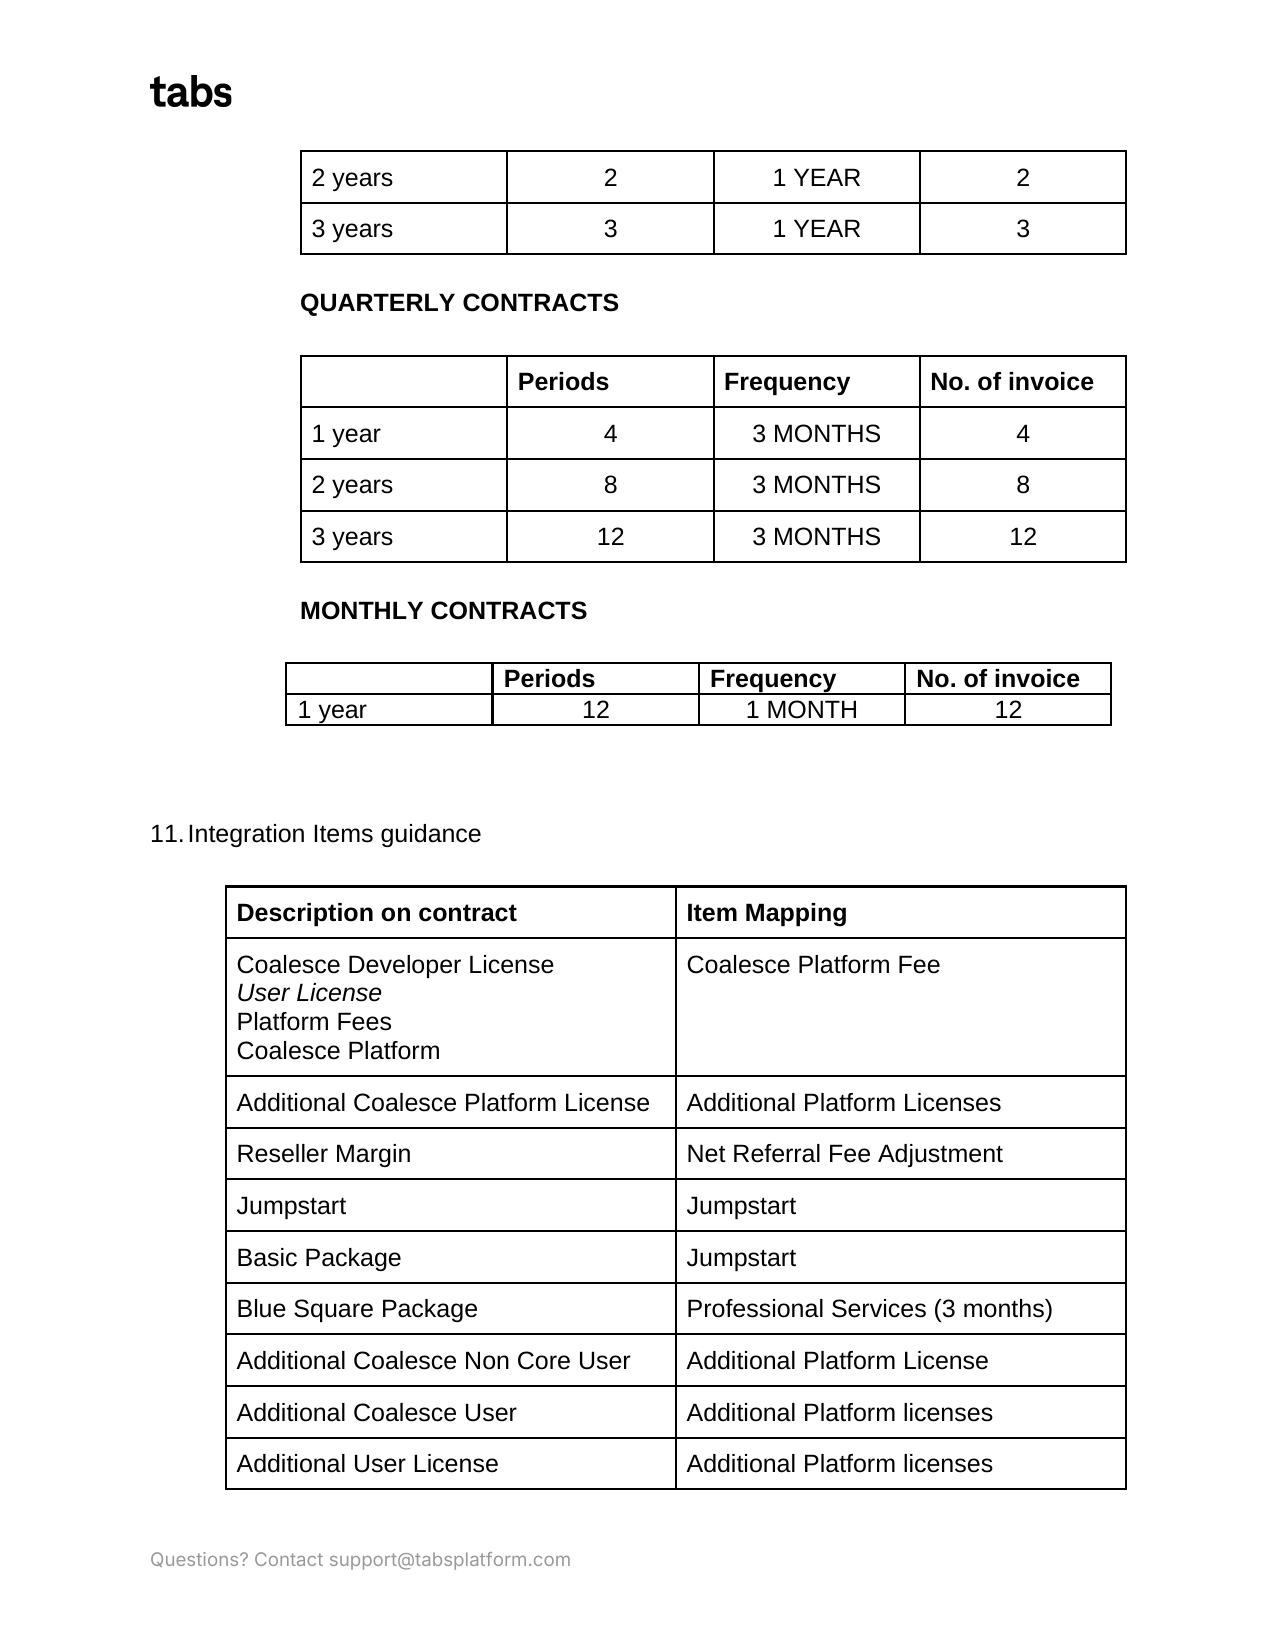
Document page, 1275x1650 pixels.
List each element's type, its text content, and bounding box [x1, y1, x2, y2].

table_cell 8 [508, 460, 713, 509]
table_cell Jumpstart [677, 1232, 1125, 1282]
table_cell 3 [508, 204, 713, 253]
table_header No. of invoice [921, 357, 1125, 406]
table_cell 1 year [302, 408, 506, 458]
text QUARTERLY CONTRACTS [225, 288, 1125, 317]
table_cell 3 years [302, 204, 506, 253]
table_cell 3 [921, 204, 1125, 253]
table_cell Additional Coalesce Non Core User [227, 1335, 675, 1385]
table_cell 1 YEAR [715, 204, 919, 253]
table_cell 12 [906, 695, 1110, 724]
table_cell 3 MONTHS [715, 460, 919, 509]
table_cell 12 [508, 512, 713, 561]
table_header No. of invoice [906, 664, 1110, 693]
picture [150, 75, 232, 107]
table_cell 2 [508, 152, 713, 202]
table_cell Reseller Margin [227, 1129, 675, 1178]
table_cell Additional User License [227, 1439, 675, 1488]
table_cell 4 [508, 408, 713, 458]
table_cell Jumpstart [677, 1180, 1125, 1230]
table_cell 2 years [302, 152, 506, 202]
table_cell 3 years [302, 512, 506, 561]
table_cell 1 year [287, 695, 491, 724]
table_cell Additional Platform licenses [677, 1439, 1125, 1488]
table_cell Additional Coalesce Platform License [227, 1077, 675, 1127]
table_cell 3 MONTHS [715, 512, 919, 561]
table_header Frequency [700, 664, 904, 693]
table_header Frequency [715, 357, 919, 406]
table_cell Additional Coalesce User [227, 1387, 675, 1437]
table_cell Coalesce Platform Fee [677, 939, 1125, 1075]
table_cell 12 [921, 512, 1125, 561]
table_cell 1 YEAR [715, 152, 919, 202]
table_cell Coalesce Developer License User License Platform Fees Coalesce Platform [227, 939, 675, 1075]
table_cell Jumpstart [227, 1180, 675, 1230]
table_cell 3 MONTHS [715, 408, 919, 458]
table_header [287, 664, 491, 693]
table_cell 12 [494, 695, 698, 724]
table_cell 1 MONTH [700, 695, 904, 724]
table_cell Additional Platform License [677, 1335, 1125, 1385]
table_header Description on contract [227, 888, 675, 937]
table_cell Blue Square Package [227, 1284, 675, 1333]
table_cell Additional Platform licenses [677, 1387, 1125, 1437]
table_cell 2 [921, 152, 1125, 202]
table_header Periods [494, 664, 698, 693]
table_header [302, 357, 506, 406]
table_cell 8 [921, 460, 1125, 509]
table_header Item Mapping [677, 888, 1125, 937]
table_cell Additional Platform Licenses [677, 1077, 1125, 1127]
table_cell Net Referral Fee Adjustment [677, 1129, 1125, 1178]
list Integration Items guidance [150, 819, 1125, 848]
table_cell Basic Package [227, 1232, 675, 1282]
table_header Periods [508, 357, 713, 406]
table_cell Professional Services (3 months) [677, 1284, 1125, 1333]
table_cell 2 years [302, 460, 506, 509]
table_cell 4 [921, 408, 1125, 458]
text MONTHLY CONTRACTS [225, 596, 1125, 625]
